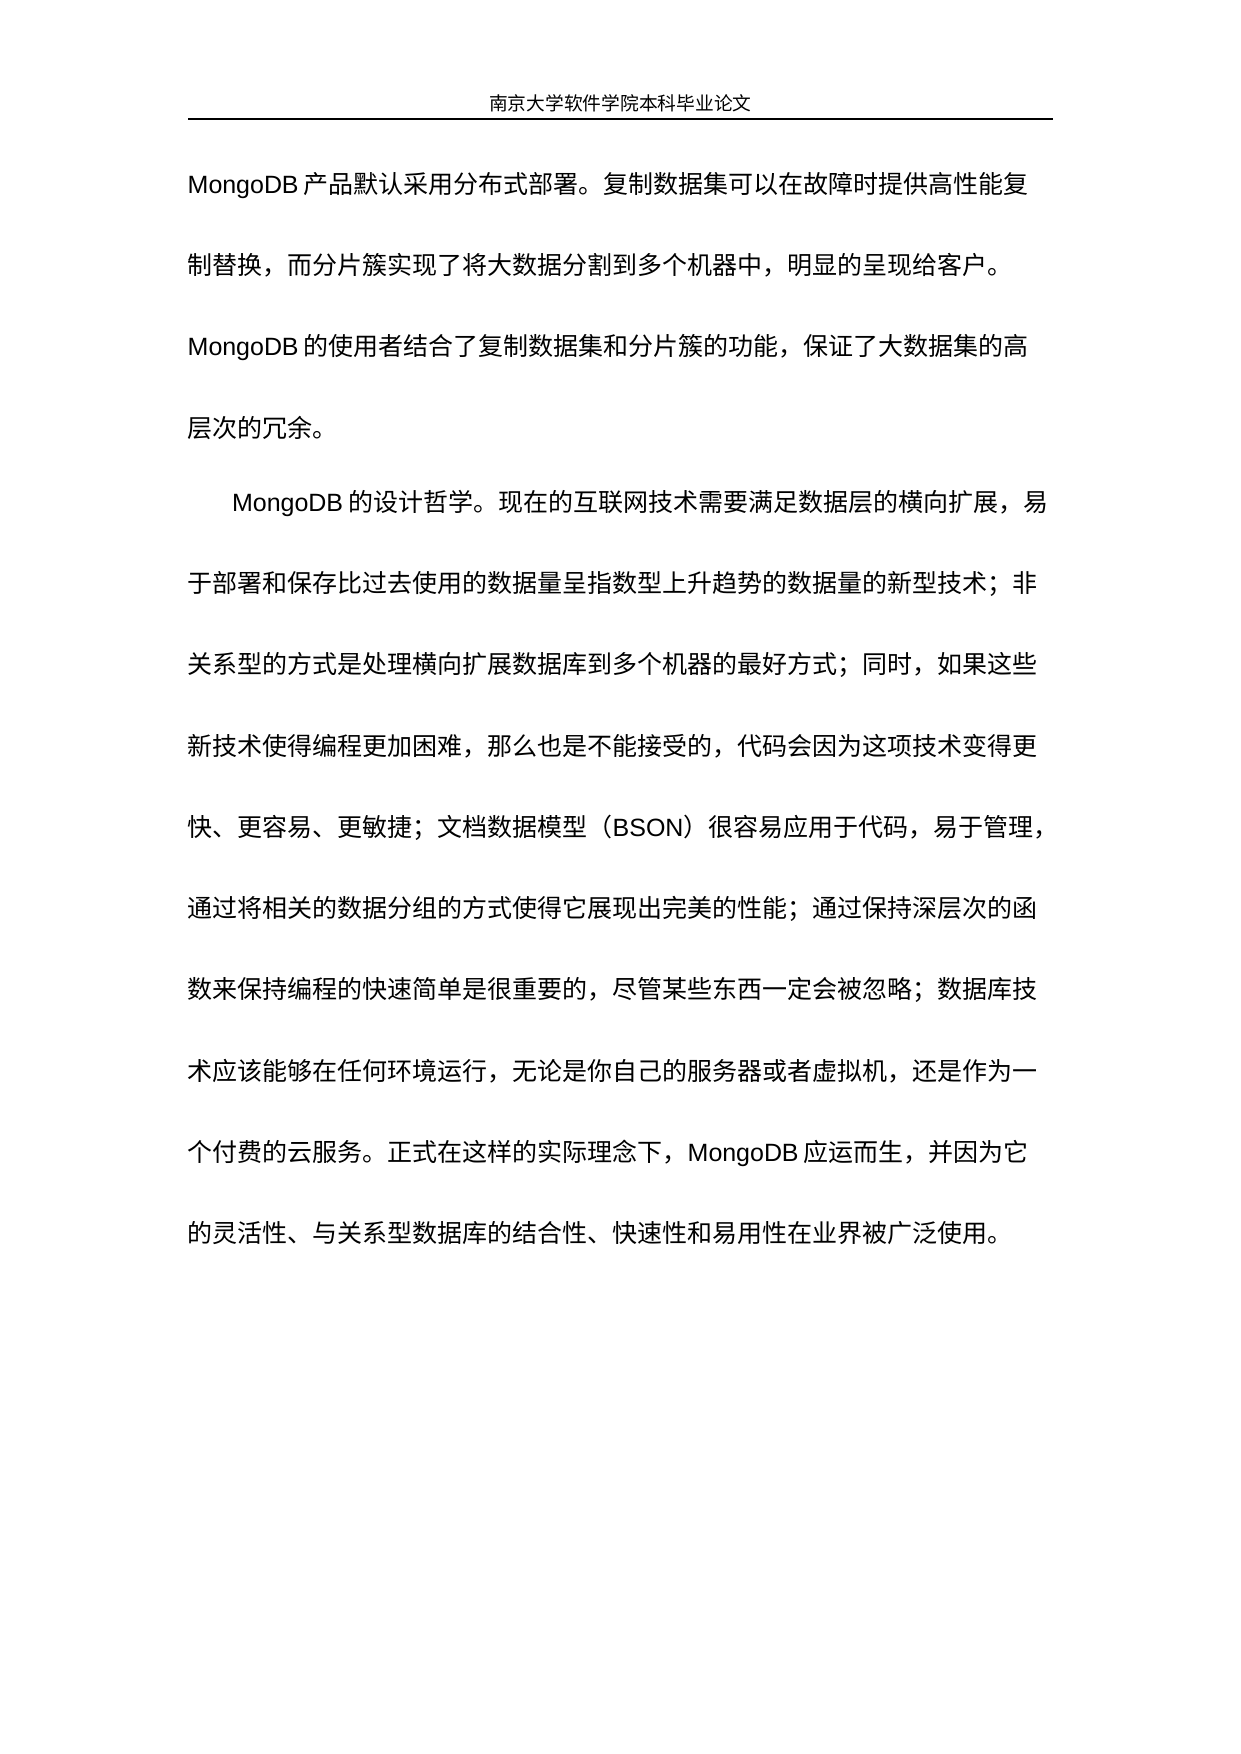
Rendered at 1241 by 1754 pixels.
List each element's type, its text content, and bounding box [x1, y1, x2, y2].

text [187, 150, 1053, 459]
text MongoDB的设计哲学。现在的互联网技术需要满足数据层的横向扩展，易于部署和保存比过去使用的数据量呈指数型上升趋势的数据量的新型技术；非关系型的方式是处理横向扩展数据库到多个机器的最好方式；同时，如果这些新技术使得编程更加困难，那么也是不能接受的，代码会因为这项技术变得更快、更容易、更敏捷；文档数据模型（BSON）很容易应用于代码，易于管理，通过将相关的数据分组的方式使得它展现出完美的性能；通过保持深层次的函数来保持编程的快速简单是很重要的，尽管某些东西一定会被忽略；数据库技术应该能够在任何环境运行，无论是你自己的服务器或者虚拟机，还是作为一个付费的云服务。正式在这样的实际理念下，MongoDB应运而生，并因为它的灵活性、与关系型数据库的结合性、快速性和易用性在业界被广泛使用。 [187, 468, 1053, 1264]
